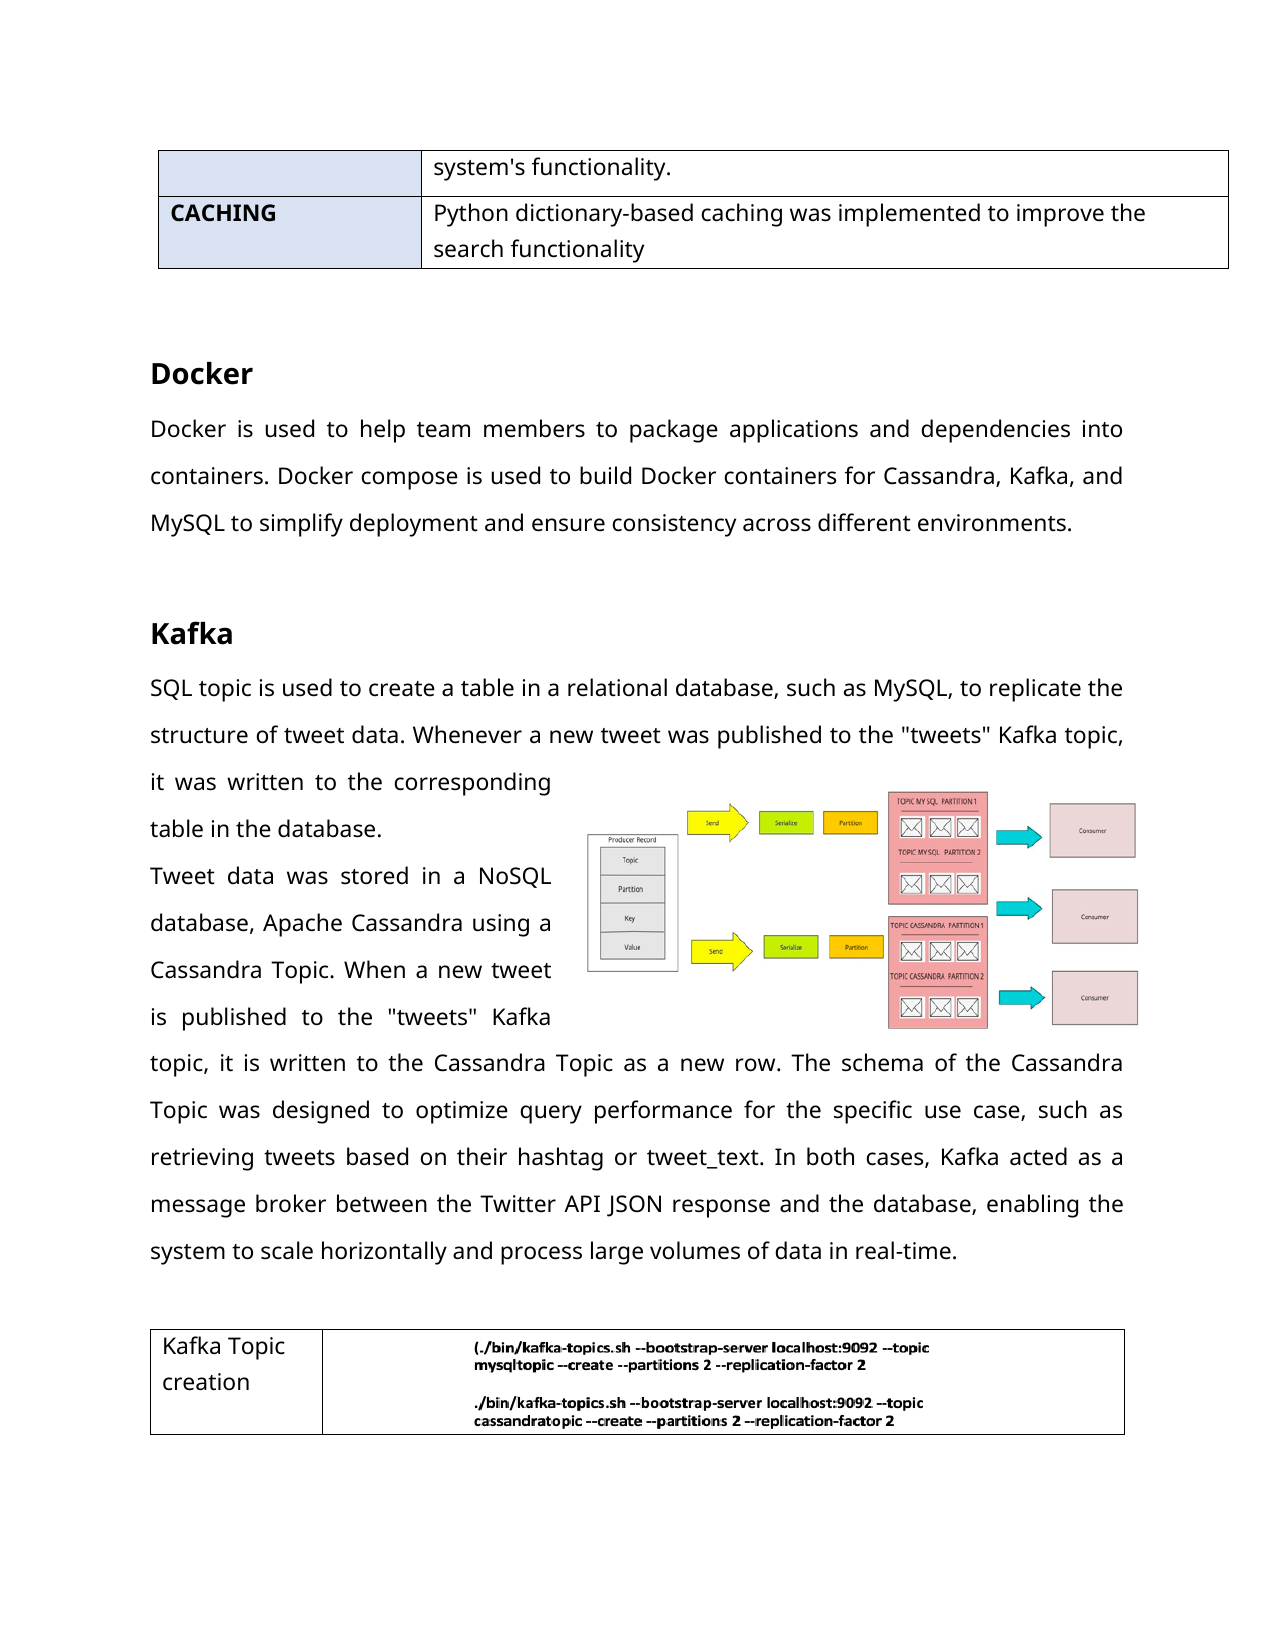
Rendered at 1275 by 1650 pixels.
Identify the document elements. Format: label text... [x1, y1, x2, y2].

table_header [323, 1330, 1124, 1433]
text Docker [150, 353, 1125, 393]
table_cell Python dictionary-based caching was implemented to improve the search functionality [422, 197, 1228, 268]
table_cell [422, 151, 1228, 196]
text Docker is used to help team members to package applications and dependencies into containers. Docker compose is used to build Docker containers for Cassandra, Kafka, and MySQL to simplify deployment and ensure consistency across different environments. [150, 413, 1125, 538]
table_cell CACHING [159, 197, 421, 268]
picture [456, 1332, 952, 1434]
text Kafka [150, 613, 1125, 653]
text SQL topic is used to create a table in a relational database, such as MySQL, to replicate the structure of tweet data. Whenever a new tweet was published to the "tweets" Kafka topic, it was written to the corresponding table in the database. [150, 672, 1125, 844]
table_header Kafka Topic creation [151, 1330, 322, 1433]
table_cell POSTMAN [159, 151, 421, 196]
text Tweet data was stored in a NoSQL database, Apache Cassandra using a Cassandra Topic. When a new tweet is published to the "tweets" Kafka topic, it is written to the Cassandra Topic as a new row. The schema of the Cassandra Topic was designed to optimize query performance for the specific use case, such as retrieving tweets based on their hashtag or tweet_text. In both cases, Kafka acted as a message broker between the Twitter API JSON response and the database, enabling the system to scale horizontally and process large volumes of data in real-time. [150, 860, 1125, 1266]
picture [571, 783, 1148, 1036]
